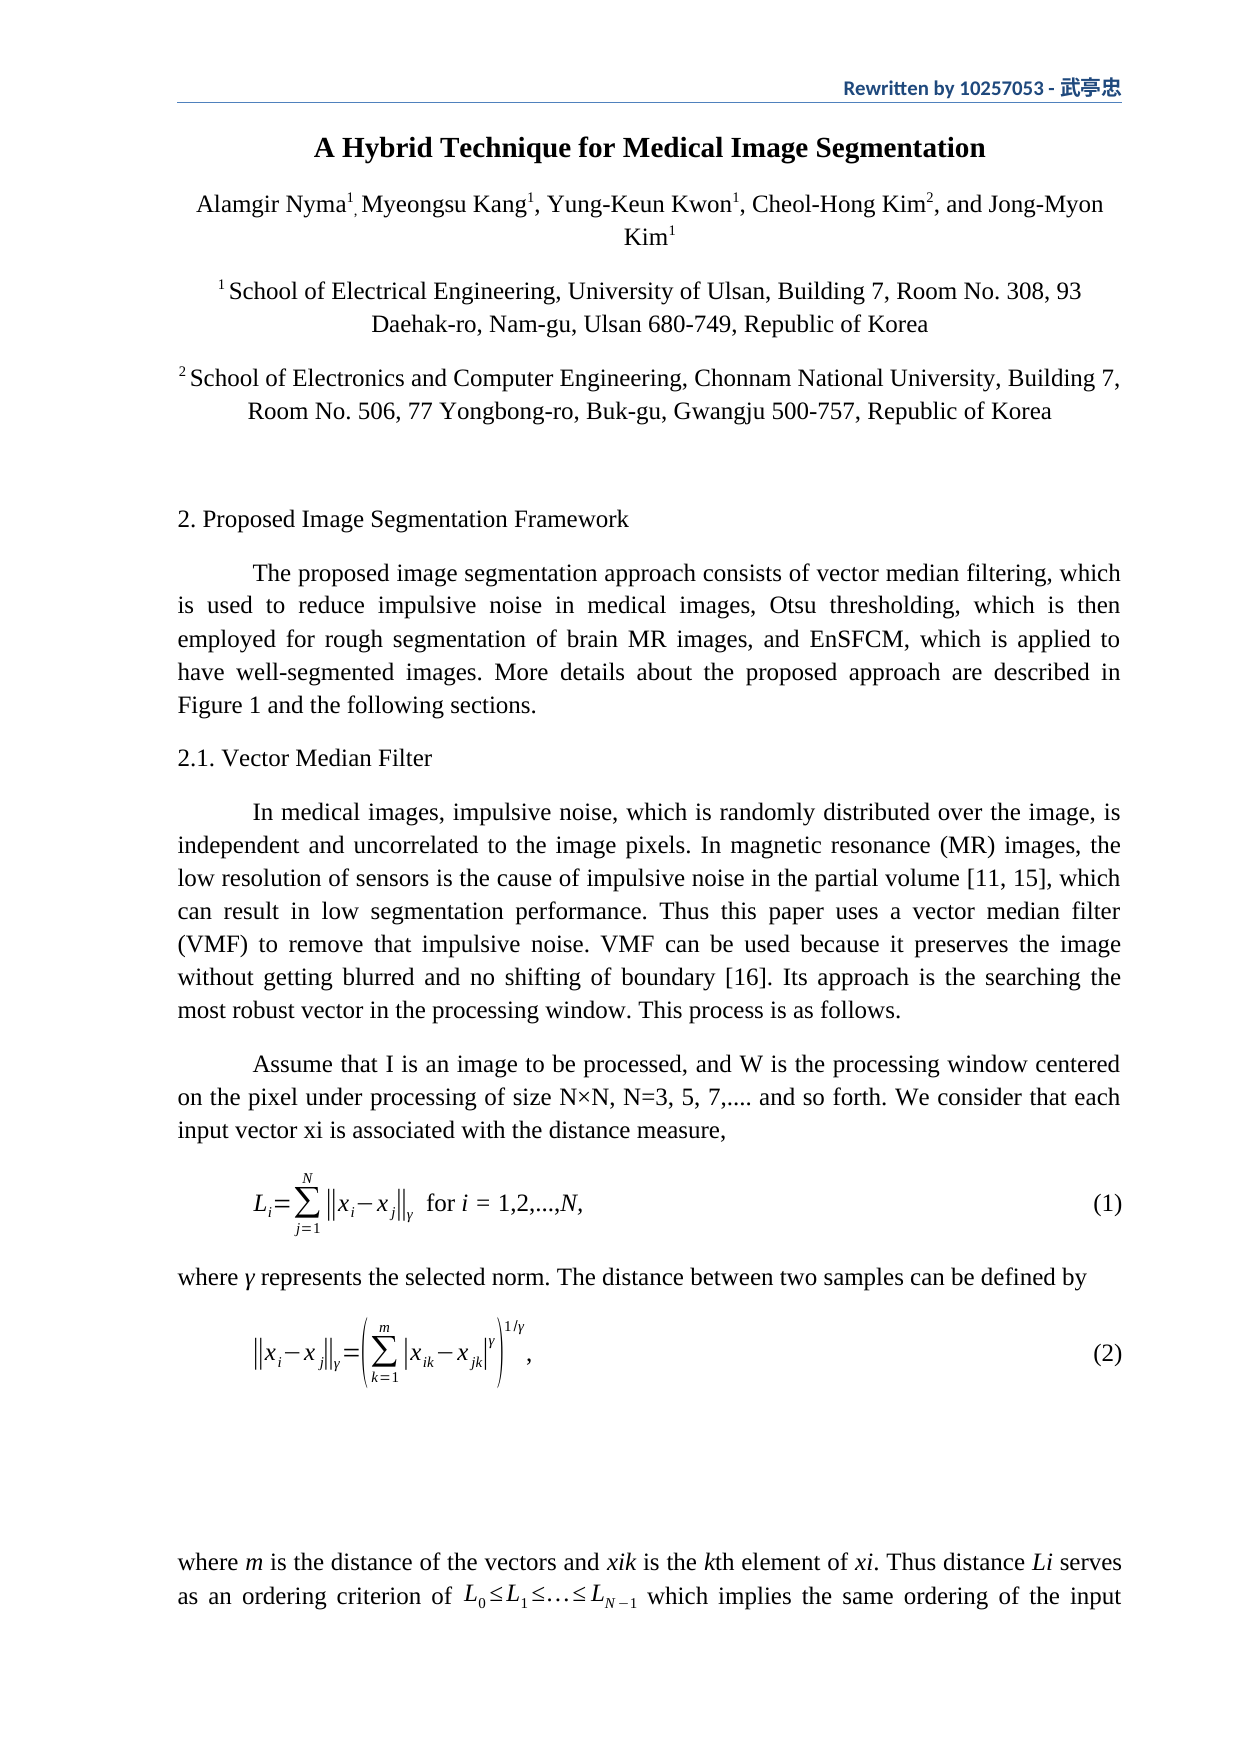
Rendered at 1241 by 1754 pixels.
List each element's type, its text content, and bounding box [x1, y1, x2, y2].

text , (2) [177, 1316, 1122, 1522]
text 2.1. Vector Median Filter [177, 743, 1122, 772]
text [177, 1547, 1122, 1611]
text where γ represents the selected norm. The distance between two samples can be defined by [177, 1262, 1122, 1290]
text for i = 1,2,...,N, (1) [177, 1169, 1122, 1237]
text A Hybrid Technique for Medical Image Segmentation [177, 130, 1122, 163]
text Alamgir Nyma1, Myeongsu Kang1, Yung-Keun Kwon1, Cheol-Hong Kim2, and Jong-Myon Kim1 [177, 189, 1122, 251]
text 2. Proposed Image Segmentation Framework [177, 504, 1122, 532]
text In medical images, impulsive noise, which is randomly distributed over the image, is independent and uncorrelated to the image pixels. In magnetic resonance (MR) images, the low resolution of sensors is the cause of impulsive noise in the partial volume [11, 15], which can result in low segmentation performance. Thus this paper uses a vector median filter (VMF) to remove that impulsive noise. VMF can be used because it preserves the image without getting blurred and no shifting of boundary [16]. Its approach is the searching the most robust vector in the processing window. This process is as follows. [177, 797, 1122, 1024]
text The proposed image segmentation approach consists of vector median filtering, which is used to reduce impulsive noise in medical images, Otsu thresholding, which is then employed for rough segmentation of brain MR images, and EnSFCM, which is applied to have well-segmented images. More details about the proposed approach are described in Figure 1 and the following sections. [177, 558, 1122, 718]
text 1 School of Electrical Engineering, University of Ulsan, Building 7, Room No. 308, 93 Daehak-ro, Nam-gu, Ulsan 680-749, Republic of Korea [177, 276, 1122, 338]
text Assume that I is an image to be processed, and W is the processing window centered on the pixel under processing of size N×N, N=3, 5, 7,.... and so forth. We consider that each input vector xi is associated with the distance measure, [177, 1049, 1122, 1144]
text 2 School of Electronics and Computer Engineering, Chonnam National University, Building 7, Room No. 506, 77 Yongbong-ro, Buk-gu, Gwangju 500-757, Republic of Korea [177, 363, 1122, 425]
